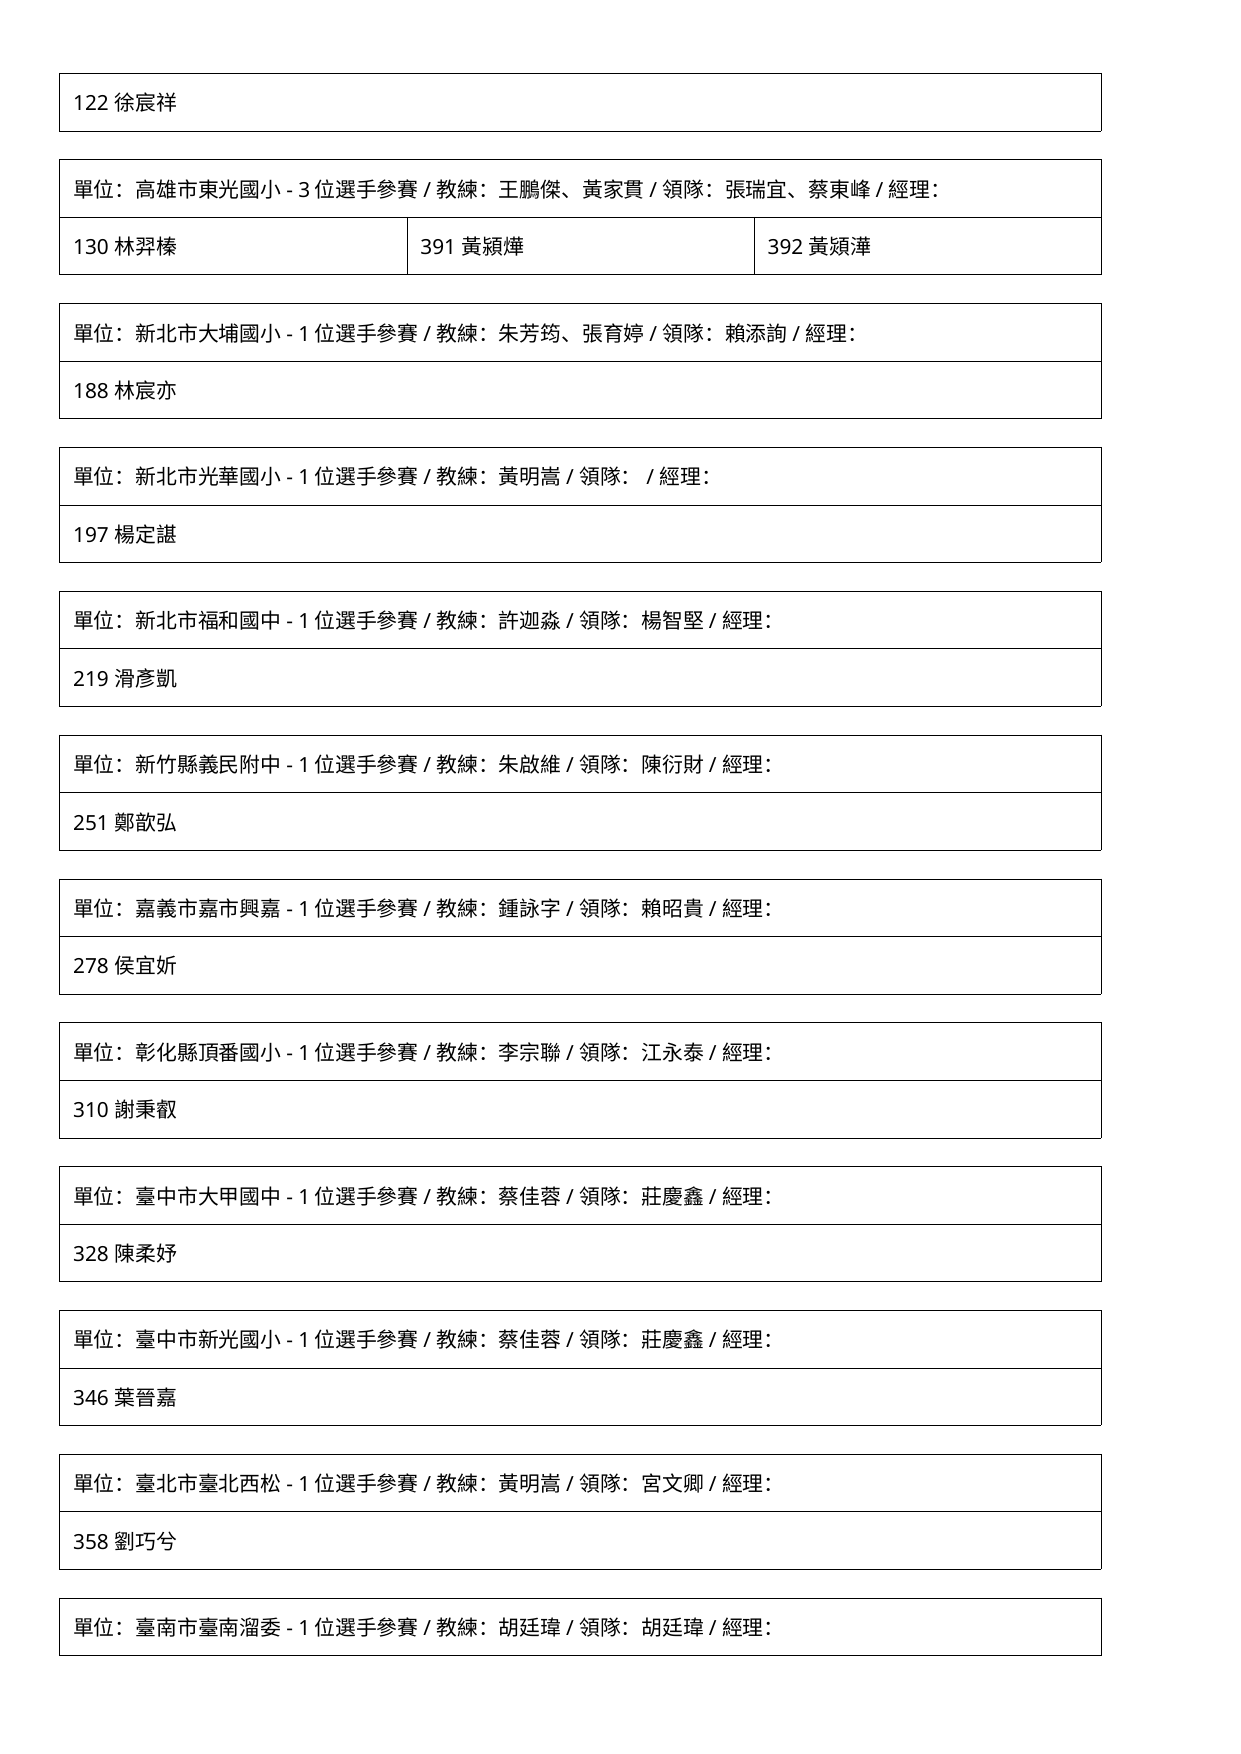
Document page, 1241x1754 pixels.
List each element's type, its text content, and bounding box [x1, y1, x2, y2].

table_header 單位：高雄市東光國小 - 3位選手參賽 / 教練：王鵬傑、黃家貫 / 領隊：張瑞宜、蔡東峰 / 經理： [60, 160, 1101, 217]
table_header 122 徐宸祥 [60, 74, 1101, 131]
table_header 單位：新竹縣義民附中 - 1位選手參賽 / 教練：朱啟維 / 領隊：陳衍財 / 經理： [60, 736, 1101, 792]
table_header 單位：嘉義市嘉市興嘉 - 1位選手參賽 / 教練：鍾詠字 / 領隊：賴昭貴 / 經理： [60, 880, 1101, 936]
table_header 單位：臺北市臺北西松 - 1位選手參賽 / 教練：黃明嵩 / 領隊：宮文卿 / 經理： [60, 1455, 1101, 1511]
table_header 310 謝秉叡 [60, 1081, 1101, 1137]
table_header 346 葉晉嘉 [60, 1369, 1101, 1425]
table_header 197 楊定諶 [60, 506, 1101, 562]
table_header 251 鄭歆弘 [60, 793, 1101, 850]
table_header 單位：新北市福和國中 - 1位選手參賽 / 教練：許迦淼 / 領隊：楊智堅 / 經理： [60, 592, 1101, 648]
table_header 單位：臺南市臺南溜委 - 1位選手參賽 / 教練：胡廷瑋 / 領隊：胡廷瑋 / 經理： [60, 1599, 1101, 1655]
table_header 單位：臺中市大甲國中 - 1位選手參賽 / 教練：蔡佳蓉 / 領隊：莊慶鑫 / 經理： [60, 1167, 1101, 1224]
table_header 278 侯宜妡 [60, 937, 1101, 994]
table_header 391 黃潁燁 [408, 218, 754, 274]
table_header 358 劉巧兮 [60, 1512, 1101, 1569]
table_header 單位：臺中市新光國小 - 1位選手參賽 / 教練：蔡佳蓉 / 領隊：莊慶鑫 / 經理： [60, 1311, 1101, 1368]
table_header 392 黃熲澕 [755, 218, 1101, 274]
table_header 219 滑彥凱 [60, 649, 1101, 706]
table_header 188 林宸亦 [60, 362, 1101, 418]
table_header 單位：彰化縣頂番國小 - 1位選手參賽 / 教練：李宗聯 / 領隊：江永泰 / 經理： [60, 1023, 1101, 1080]
table_header 130 林羿榛 [60, 218, 407, 274]
table_header 328 陳柔妤 [60, 1225, 1101, 1281]
table_header 單位：新北市光華國小 - 1位選手參賽 / 教練：黃明嵩 / 領隊： / 經理： [60, 448, 1101, 504]
table_header 單位：新北市大埔國小 - 1位選手參賽 / 教練：朱芳筠、張育婷 / 領隊：賴添詢 / 經理： [60, 304, 1101, 361]
